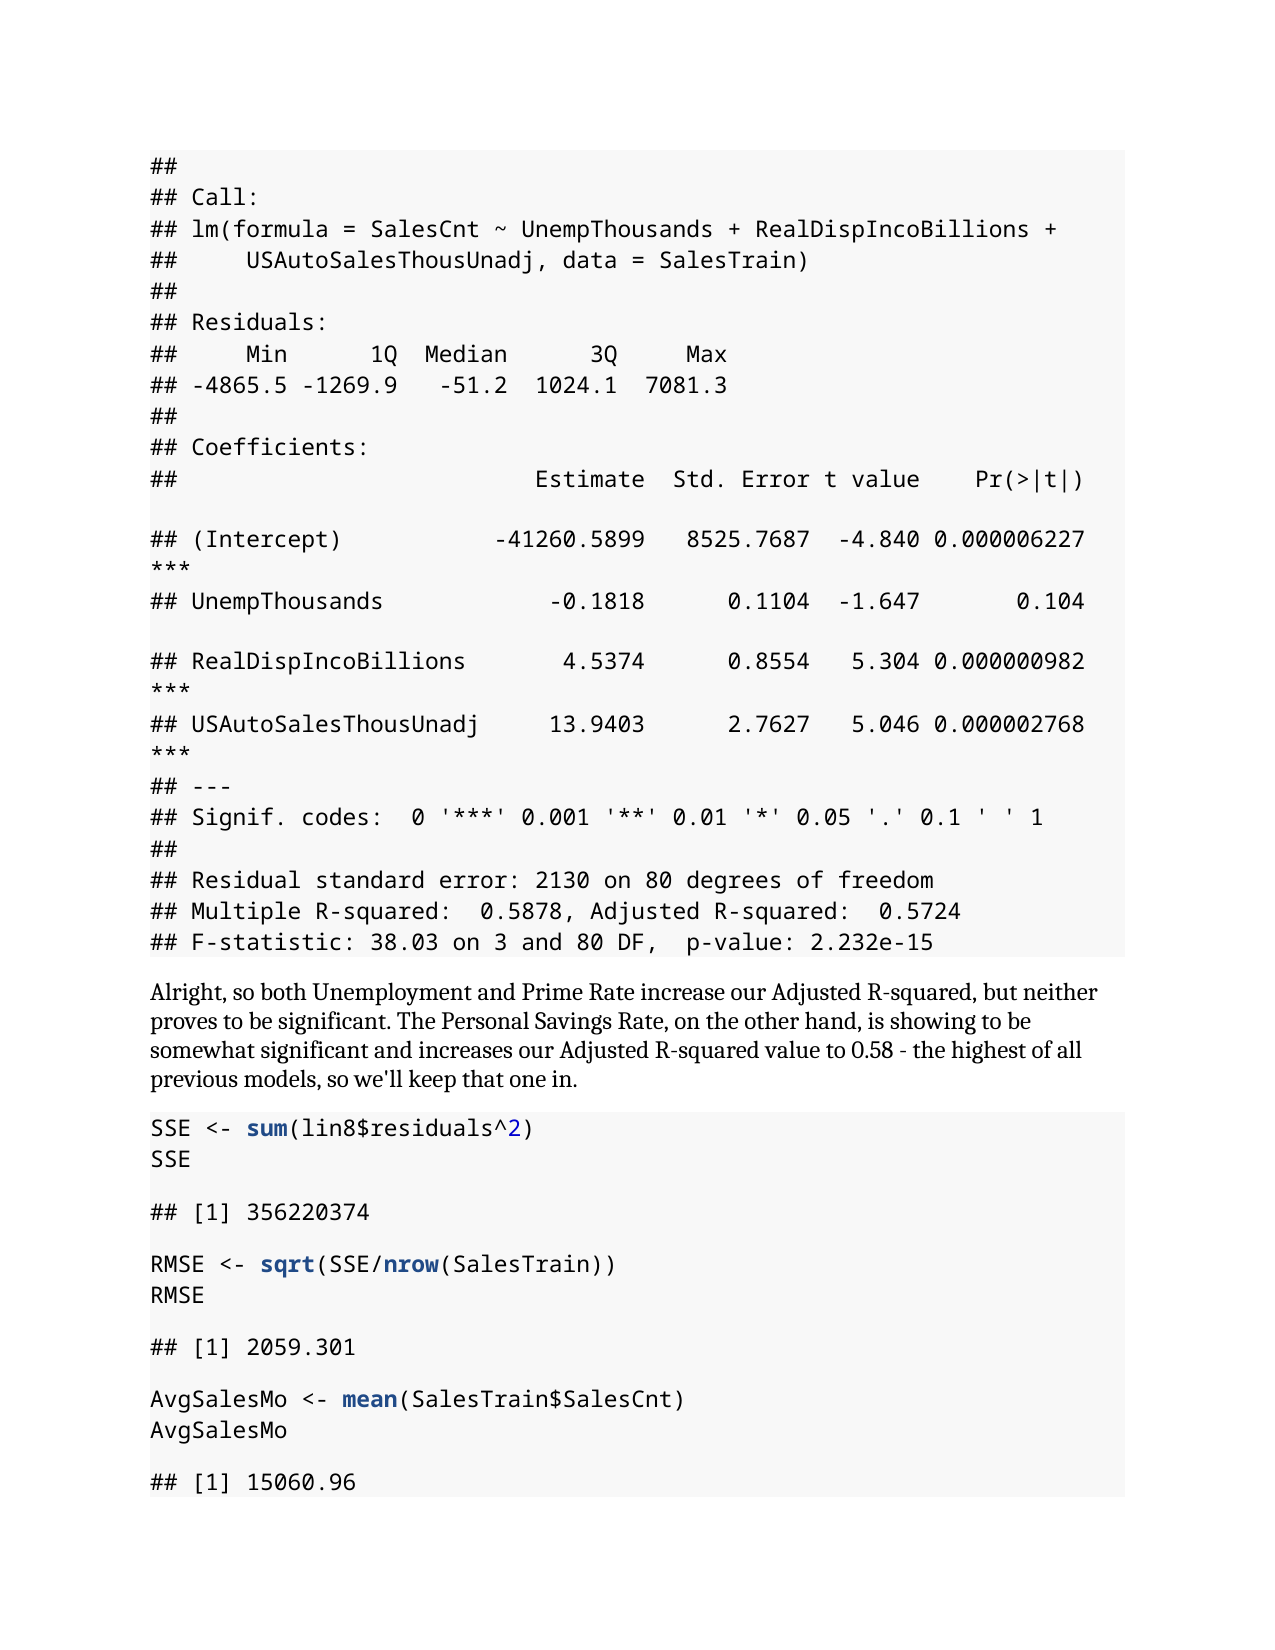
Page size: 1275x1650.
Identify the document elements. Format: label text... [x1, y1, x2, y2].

text SSE <- sum(lin8$residuals^2) SSE [191, 1112, 1125, 1174]
text ## ## Call: ## lm(formula = SalesCnt ~ UnempThousands + RealDispIncoBillions + ## USAutoSalesThousUnadj, data = SalesTrain) ## ## Residuals: ## Min 1Q Median 3Q Max ## -4865.5 -1269.9 -51.2 1024.1 7081.3 ## ## Coefficients: ## Estimate Std. Error t value Pr(>|t|) ## (Intercept) -41260.5899 8525.7687 -4.840 0.000006227 *** ## UnempThousands -0.1818 0.1104 -1.647 0.104 ## RealDispIncoBillions 4.5374 0.8554 5.304 0.000000982 *** ## USAutoSalesThousUnadj 13.9403 2.7627 5.046 0.000002768 *** ## --- ## Signif. codes: 0 '***' 0.001 '**' 0.01 '*' 0.05 '.' 0.1 ' ' 1 ## ## Residual standard error: 2130 on 80 degrees of freedom ## Multiple R-squared: 0.5878, Adjusted R-squared: 0.5724 ## F-statistic: 38.03 on 3 and 80 DF, p-value: 2.232e-15 [150, 150, 1125, 957]
text Alright, so both Unemployment and Prime Rate increase our Adjusted R-squared, but neither proves to be significant. The Personal Savings Rate, on the other hand, is showing to be somewhat significant and increases our Adjusted R-squared value to 0.58 - the highest of all previous models, so we'll keep that one in. [150, 978, 1125, 1093]
text RMSE <- sqrt(SSE/nrow(SalesTrain)) RMSE [150, 1247, 1125, 1310]
text ## [1] 356220374 [150, 1195, 1125, 1227]
text ## [1] 15060.96 [150, 1466, 1125, 1497]
text AvgSalesMo <- mean(SalesTrain$SalesCnt) AvgSalesMo [287, 1383, 1125, 1445]
text ## [1] 2059.301 [150, 1331, 1125, 1362]
